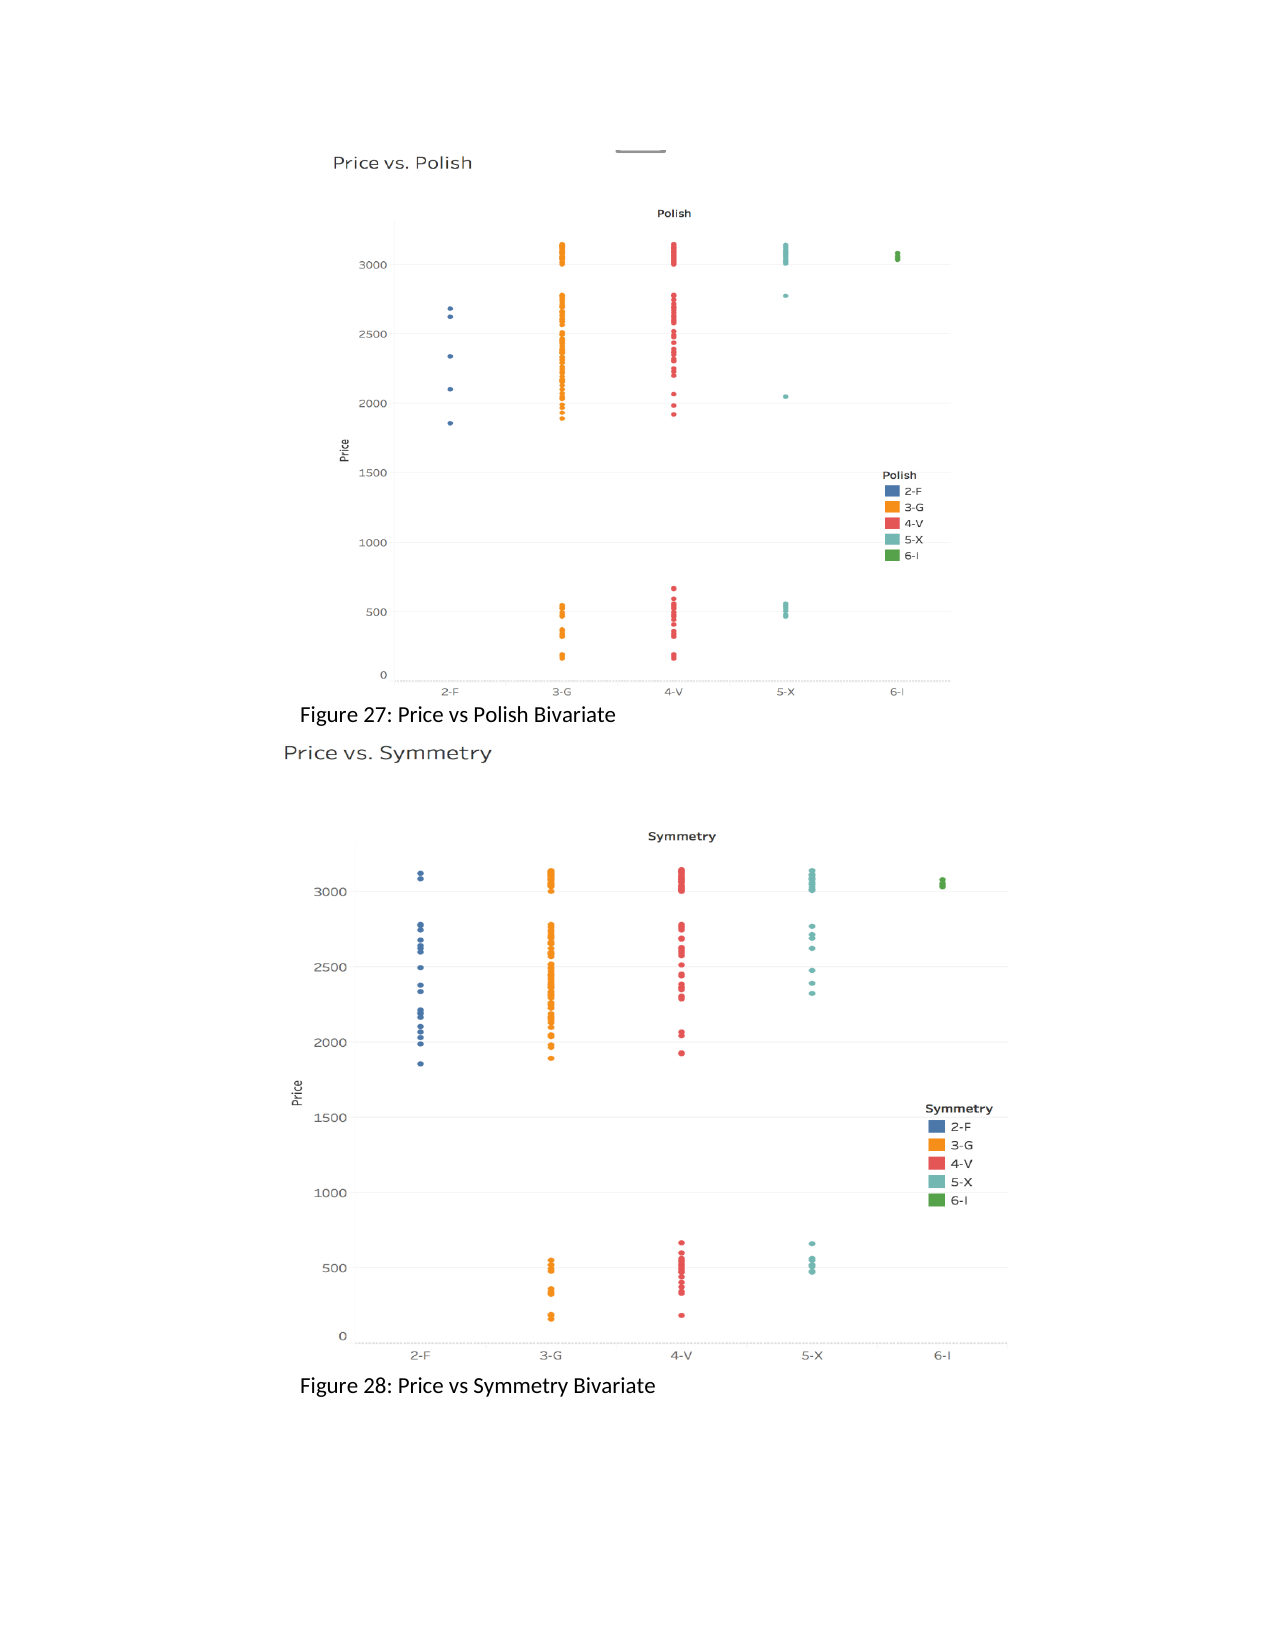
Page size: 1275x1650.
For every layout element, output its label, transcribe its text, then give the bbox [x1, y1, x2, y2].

text Figure 28: Price vs Symmetry Bivariate [225, 1371, 1125, 1399]
picture [324, 150, 951, 700]
text Figure 27: Price vs Polish Bivariate [225, 700, 1125, 728]
picture [264, 727, 1011, 1371]
